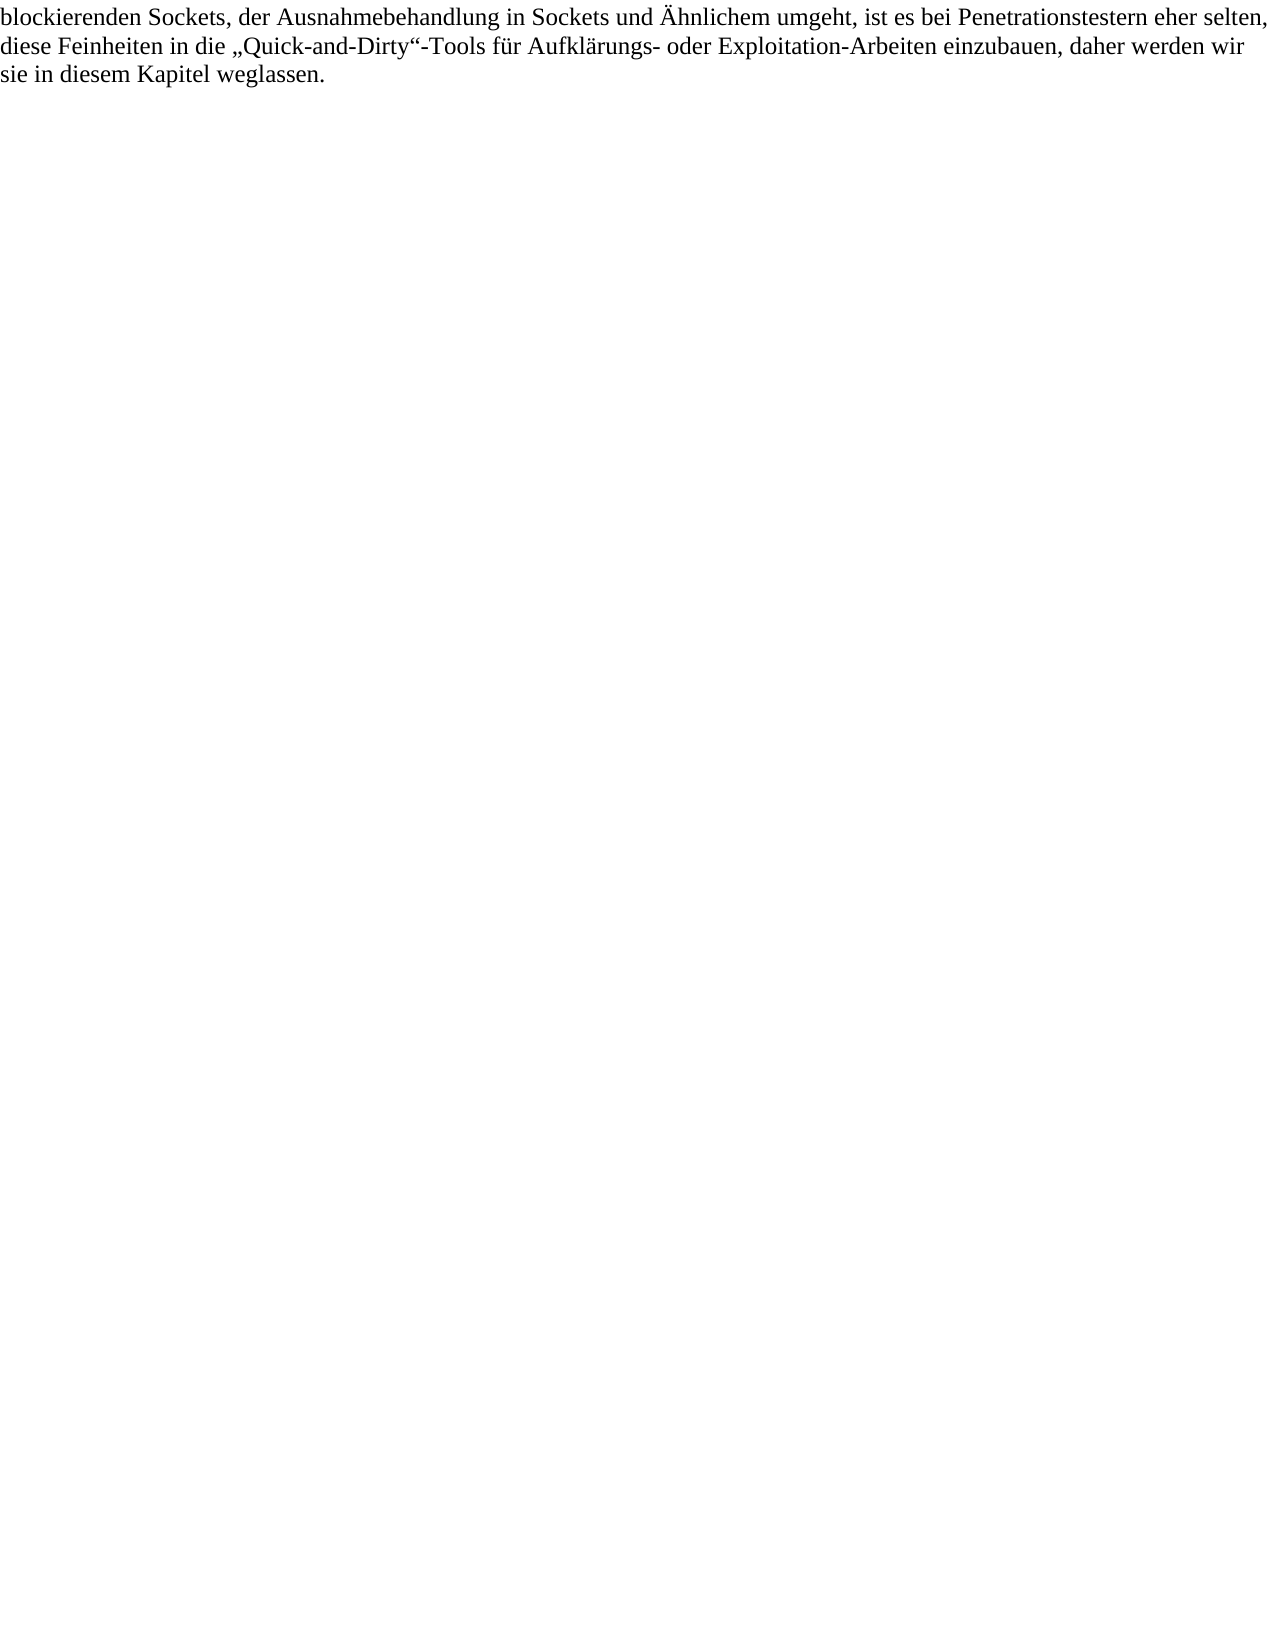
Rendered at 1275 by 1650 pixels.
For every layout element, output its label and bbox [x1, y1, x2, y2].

text [0, 2, 1275, 88]
